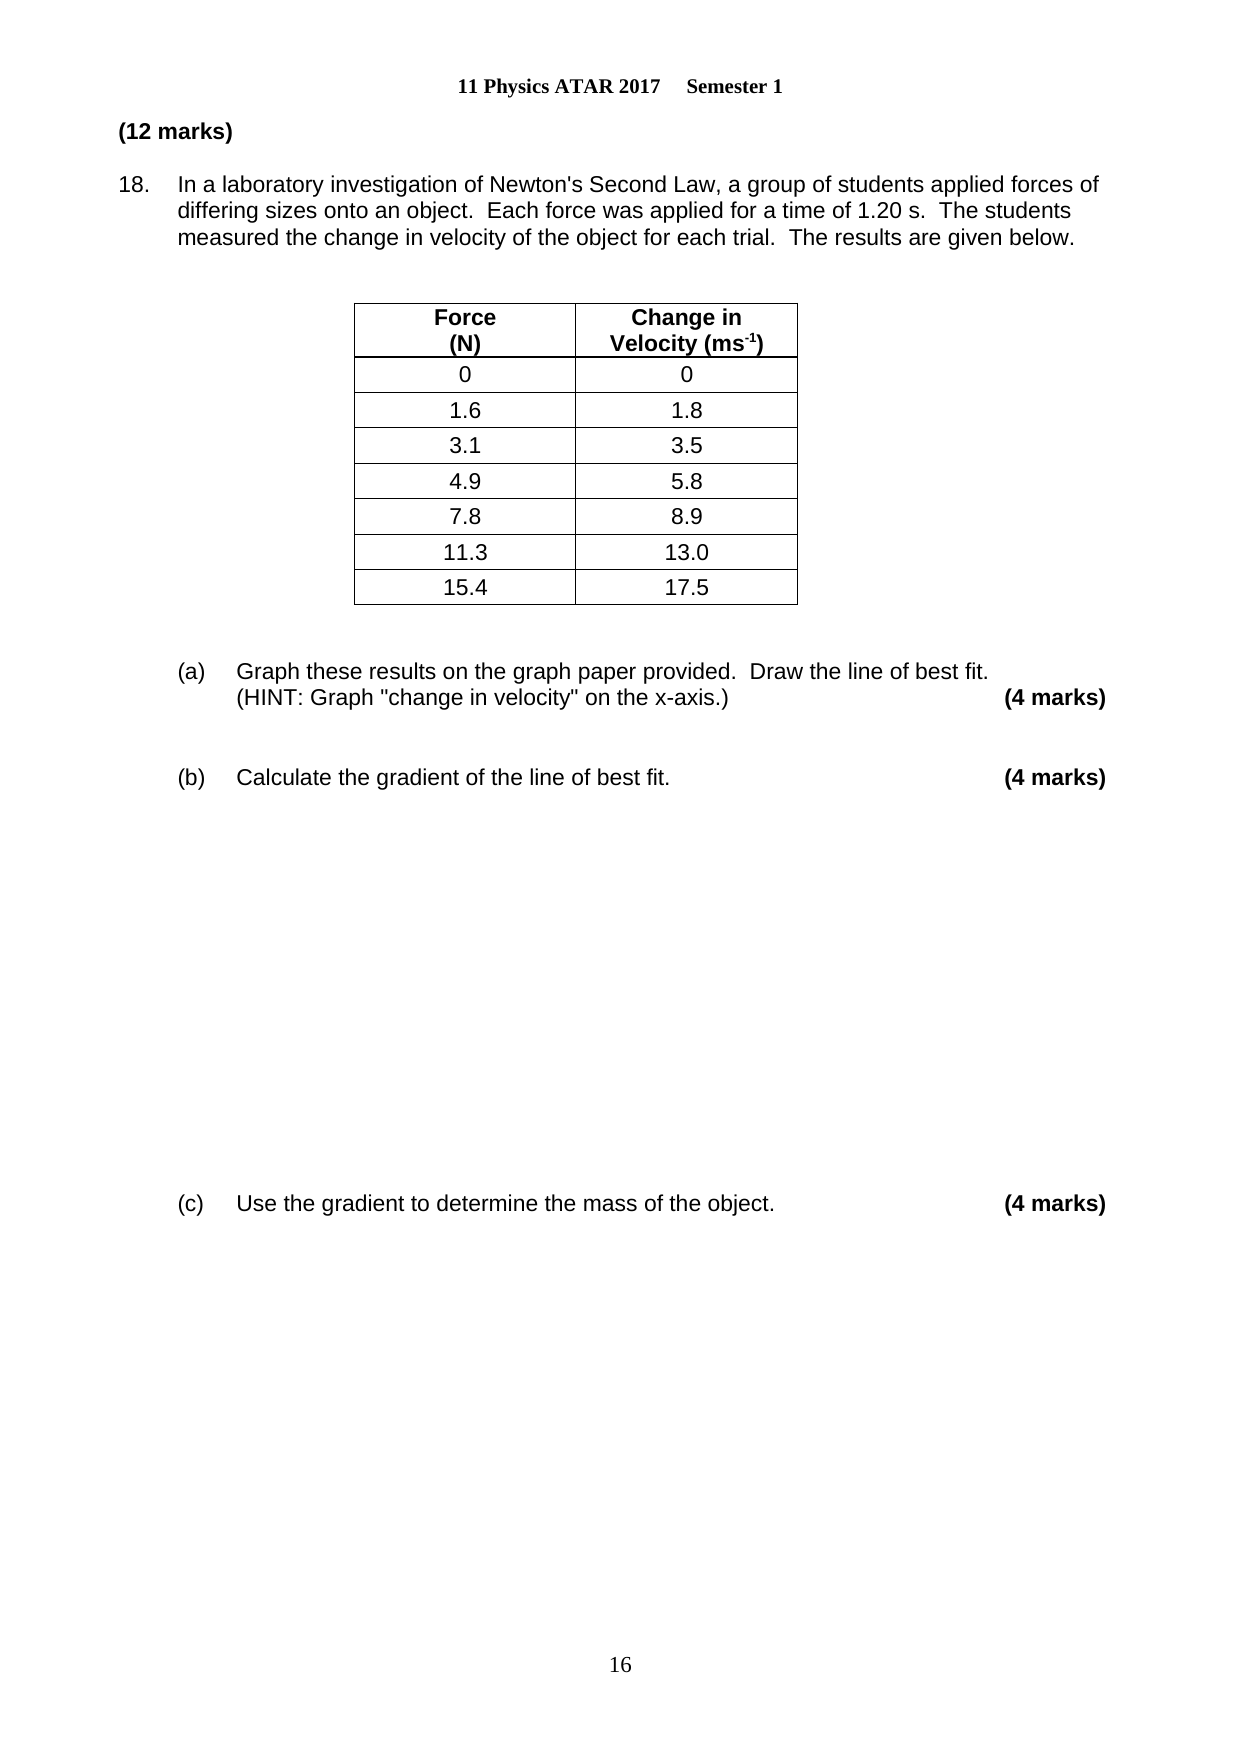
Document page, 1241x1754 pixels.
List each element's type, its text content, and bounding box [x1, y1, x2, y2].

table_header Change in Velocity (ms-1) [576, 304, 797, 356]
table_cell 17.5 [576, 570, 797, 604]
table_header Force (N) [355, 304, 575, 356]
table_cell 5.8 [576, 464, 797, 498]
table_cell 0 [355, 358, 575, 392]
table_cell 3.1 [355, 428, 575, 463]
text (c) Use the gradient to determine the mass of the object. (4 marks) [118, 1190, 1122, 1216]
table_cell 1.6 [355, 393, 575, 427]
table_cell 13.0 [576, 535, 797, 569]
table_cell 0 [576, 358, 797, 392]
text 18. In a laboratory investigation of Newton's Second Law, a group of students applied forces of differing sizes onto an object. Each force was applied for a time of 1.20 s. The students measured the change in velocity of the object for each trial. The results are given below. [118, 171, 1122, 250]
table_cell 7.8 [355, 499, 575, 533]
text (HINT: Graph "change in velocity" on the x-axis.) (4 marks) [118, 684, 1122, 711]
table_cell 1.8 [576, 393, 797, 427]
text (12 marks) [118, 118, 1122, 144]
table_cell 4.9 [355, 464, 575, 498]
text (a) Graph these results on the graph paper provided. Draw the line of best fit. [118, 658, 1122, 684]
table_cell 15.4 [355, 570, 575, 604]
table_cell 3.5 [576, 428, 797, 463]
table_cell 8.9 [576, 499, 797, 533]
text (b) Calculate the gradient of the line of best fit. (4 marks) [118, 763, 1122, 790]
table_cell 11.3 [355, 535, 575, 569]
